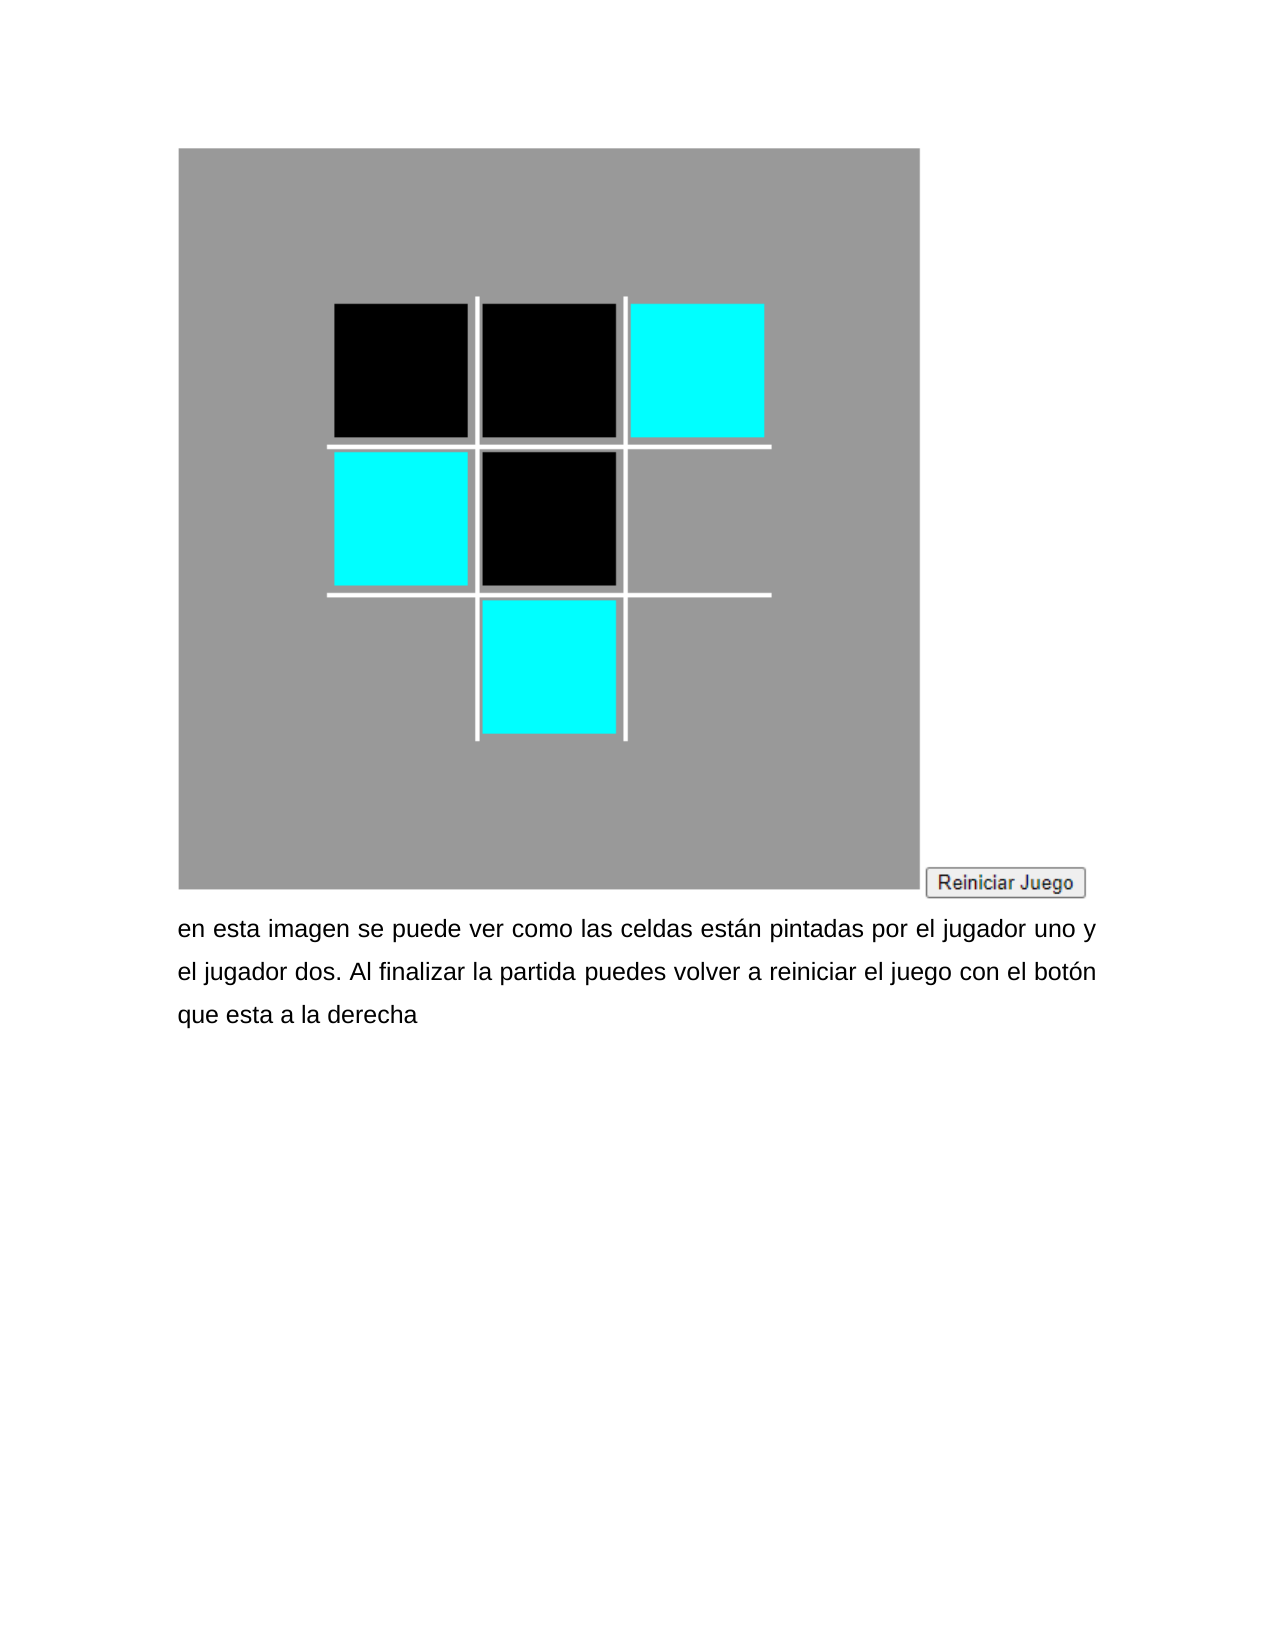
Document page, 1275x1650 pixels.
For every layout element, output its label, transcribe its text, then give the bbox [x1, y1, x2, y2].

picture [176, 148, 1098, 900]
text en esta imagen se puede ver como las celdas están pintadas por el jugador uno y el jugador dos. Al finalizar la partida puedes volver a reiniciar el juego con el botón que esta a la derecha [177, 900, 1098, 1029]
